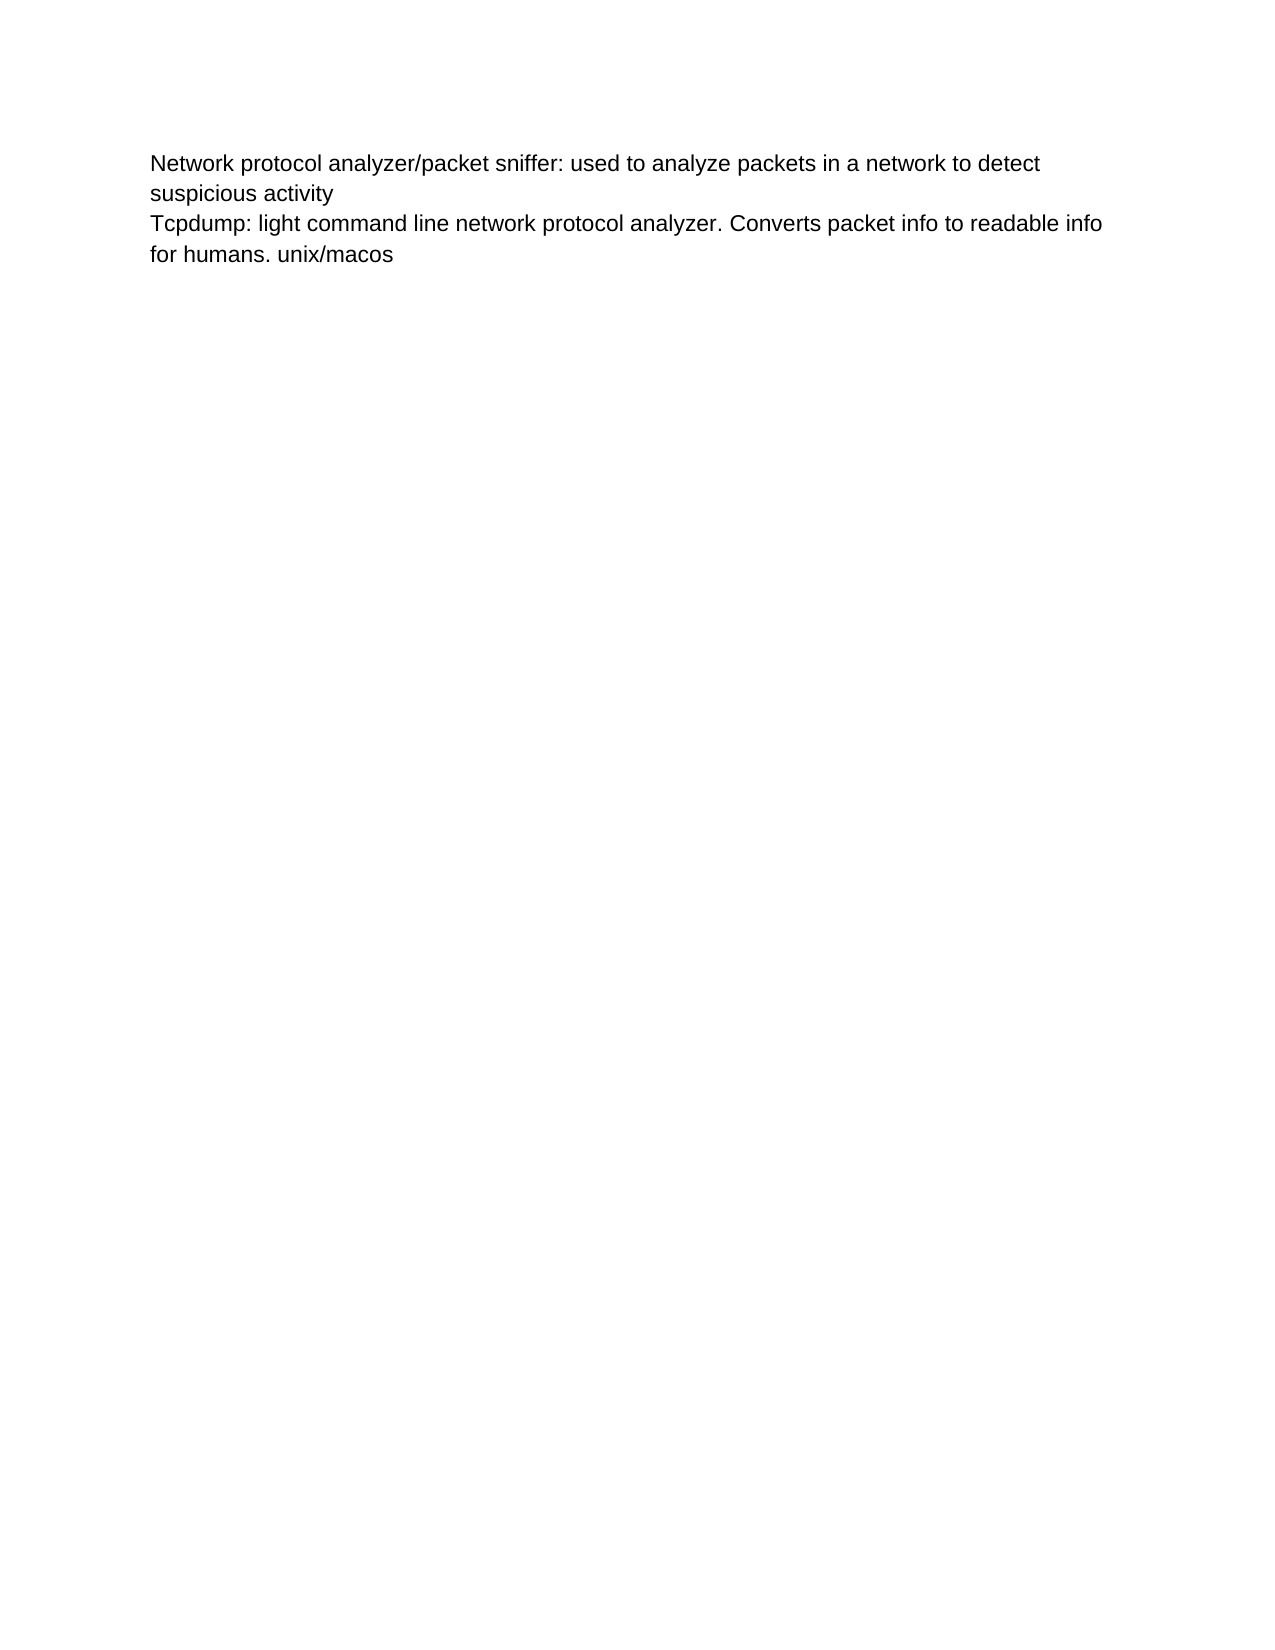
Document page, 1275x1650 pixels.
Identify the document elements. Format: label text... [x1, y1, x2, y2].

text Network protocol analyzer/packet sniffer: used to analyze packets in a network to detect suspicious activity [150, 150, 1125, 207]
text Tcpdump: light command line network protocol analyzer. Converts packet info to readable info for humans. unix/macos [150, 210, 1125, 267]
